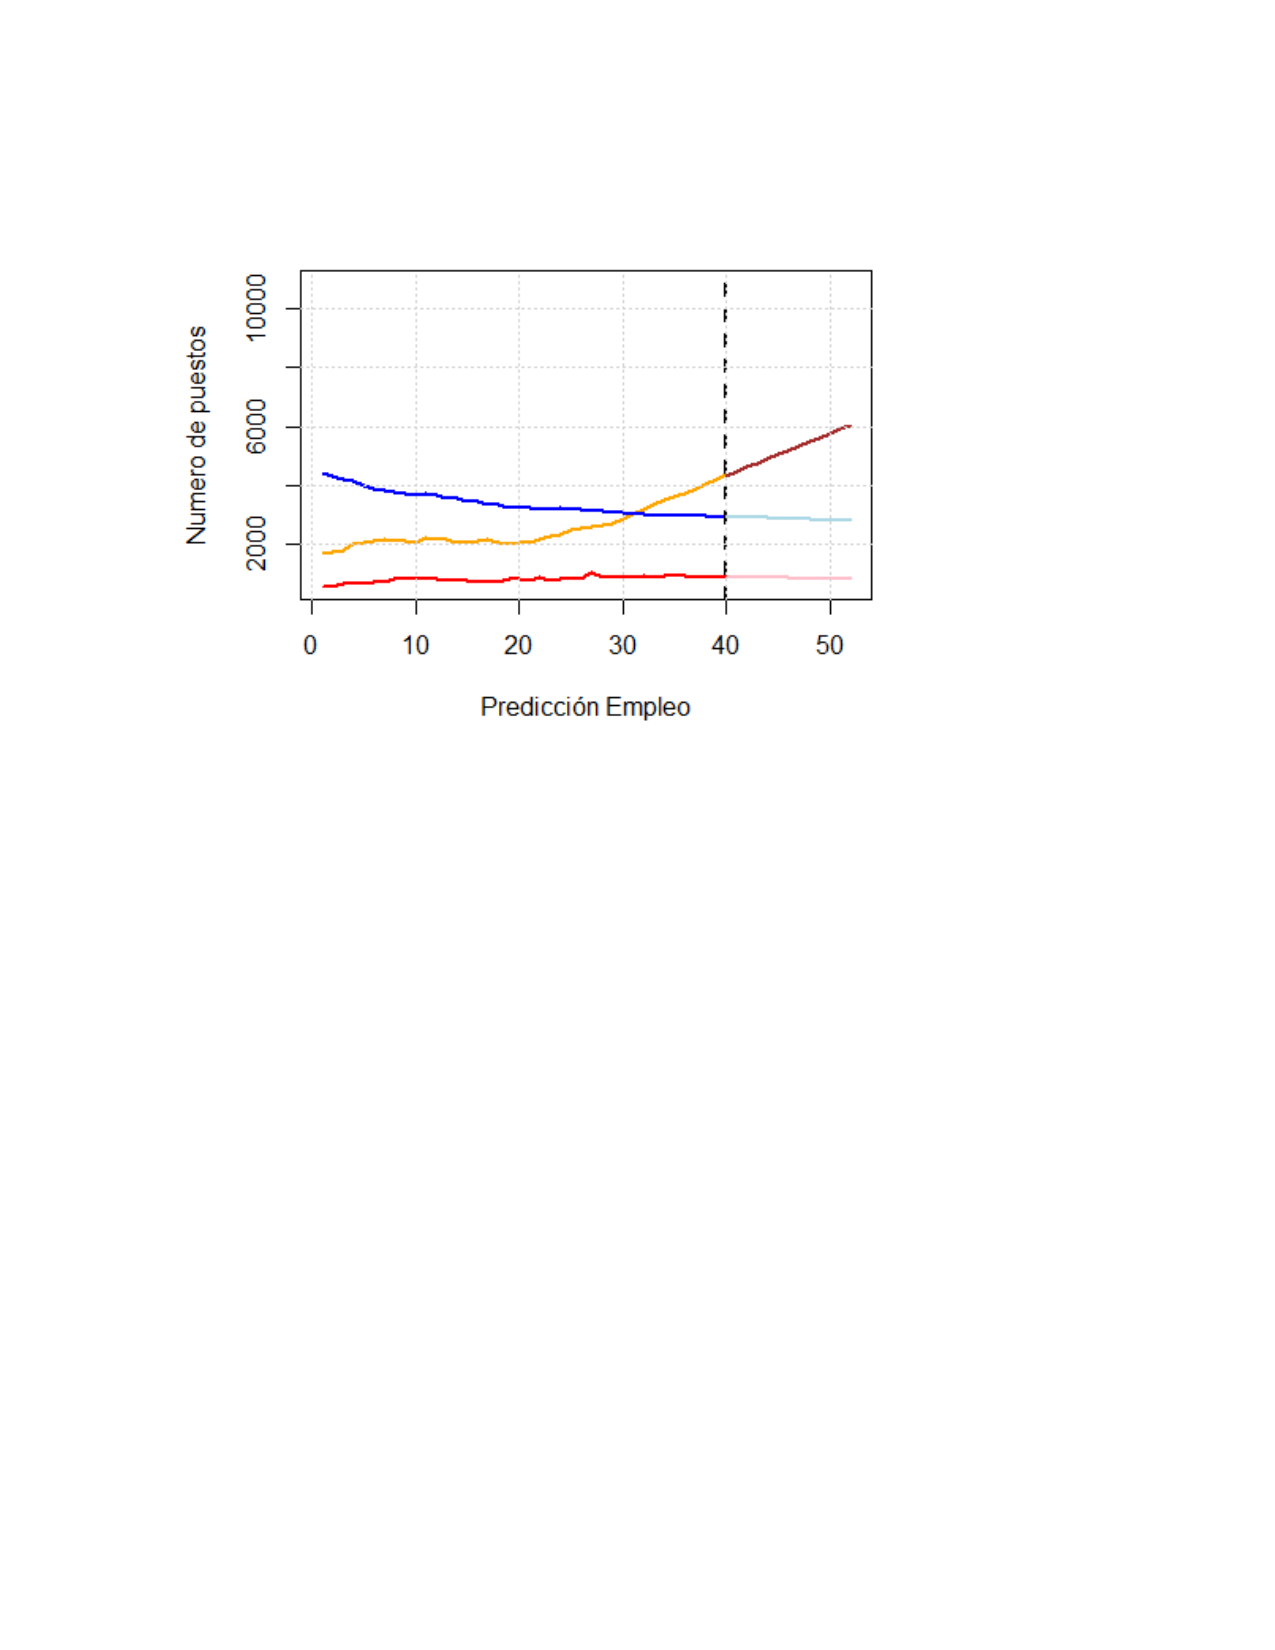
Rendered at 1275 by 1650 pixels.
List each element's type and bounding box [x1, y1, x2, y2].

picture [177, 147, 935, 754]
